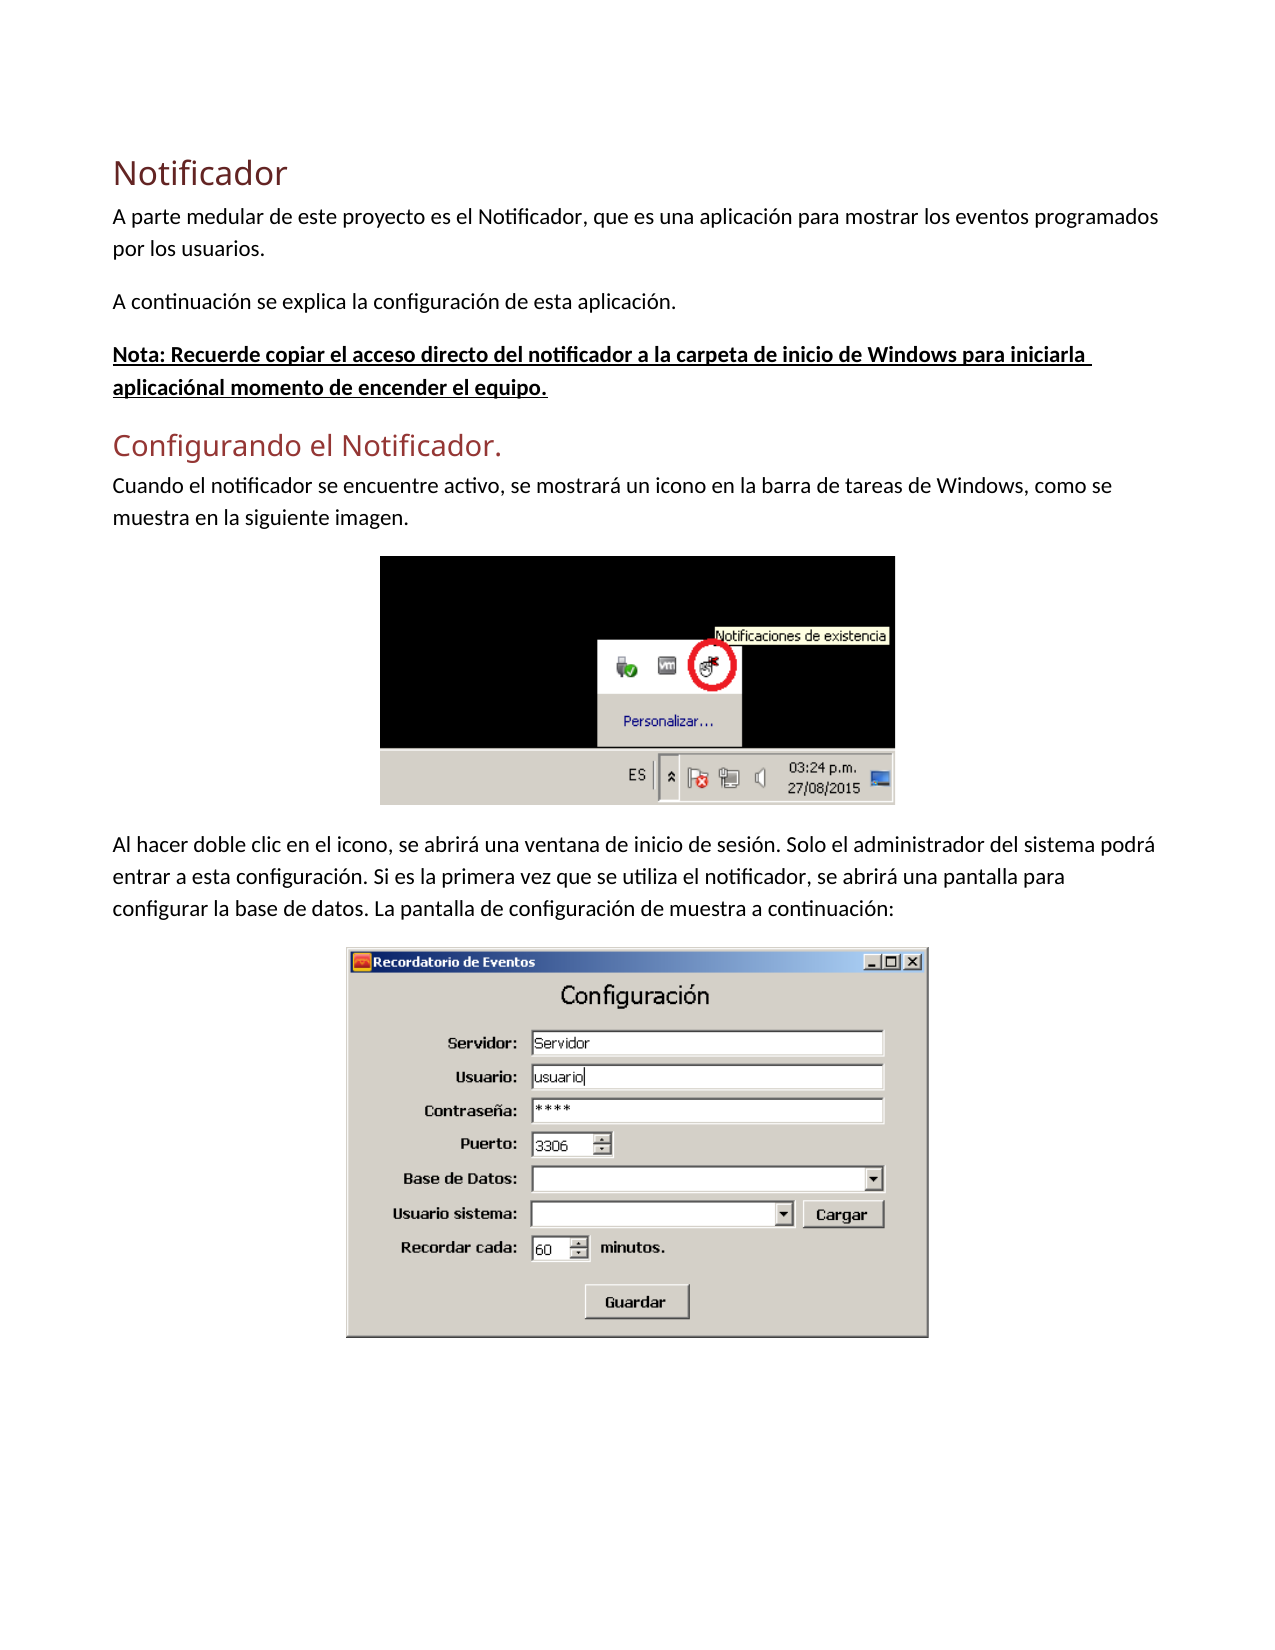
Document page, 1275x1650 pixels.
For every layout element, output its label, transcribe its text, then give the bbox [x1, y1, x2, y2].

text Al hacer doble clic en el icono, se abrirá una ventana de inicio de sesión. Solo el administrador del sistema podrá entrar a esta configuración. Si es la primera vez que se utiliza el notificador, se abrirá una pantalla para configurar la base de datos. La pantalla de configuración de muestra a continuación: [112, 830, 1162, 922]
subtitle Configurando el Notificador. [112, 426, 1162, 465]
text A continuación se explica la configuración de esta aplicación. [112, 287, 1162, 315]
text A parte medular de este proyecto es el Notificador, que es una aplicación para mostrar los eventos programados por los usuarios. [112, 202, 1162, 262]
picture [346, 947, 929, 1338]
picture [380, 556, 896, 805]
text Nota: Recuerde copiar el acceso directo del notificador a la carpeta de inicio de Windows para iniciarla aplicaciónal momento de encender el equipo. [112, 340, 1162, 401]
text Cuando el notificador se encuentre activo, se mostrará un icono en la barra de tareas de Windows, como se muestra en la siguiente imagen. [112, 471, 1162, 531]
subtitle Notificador [112, 150, 1162, 195]
